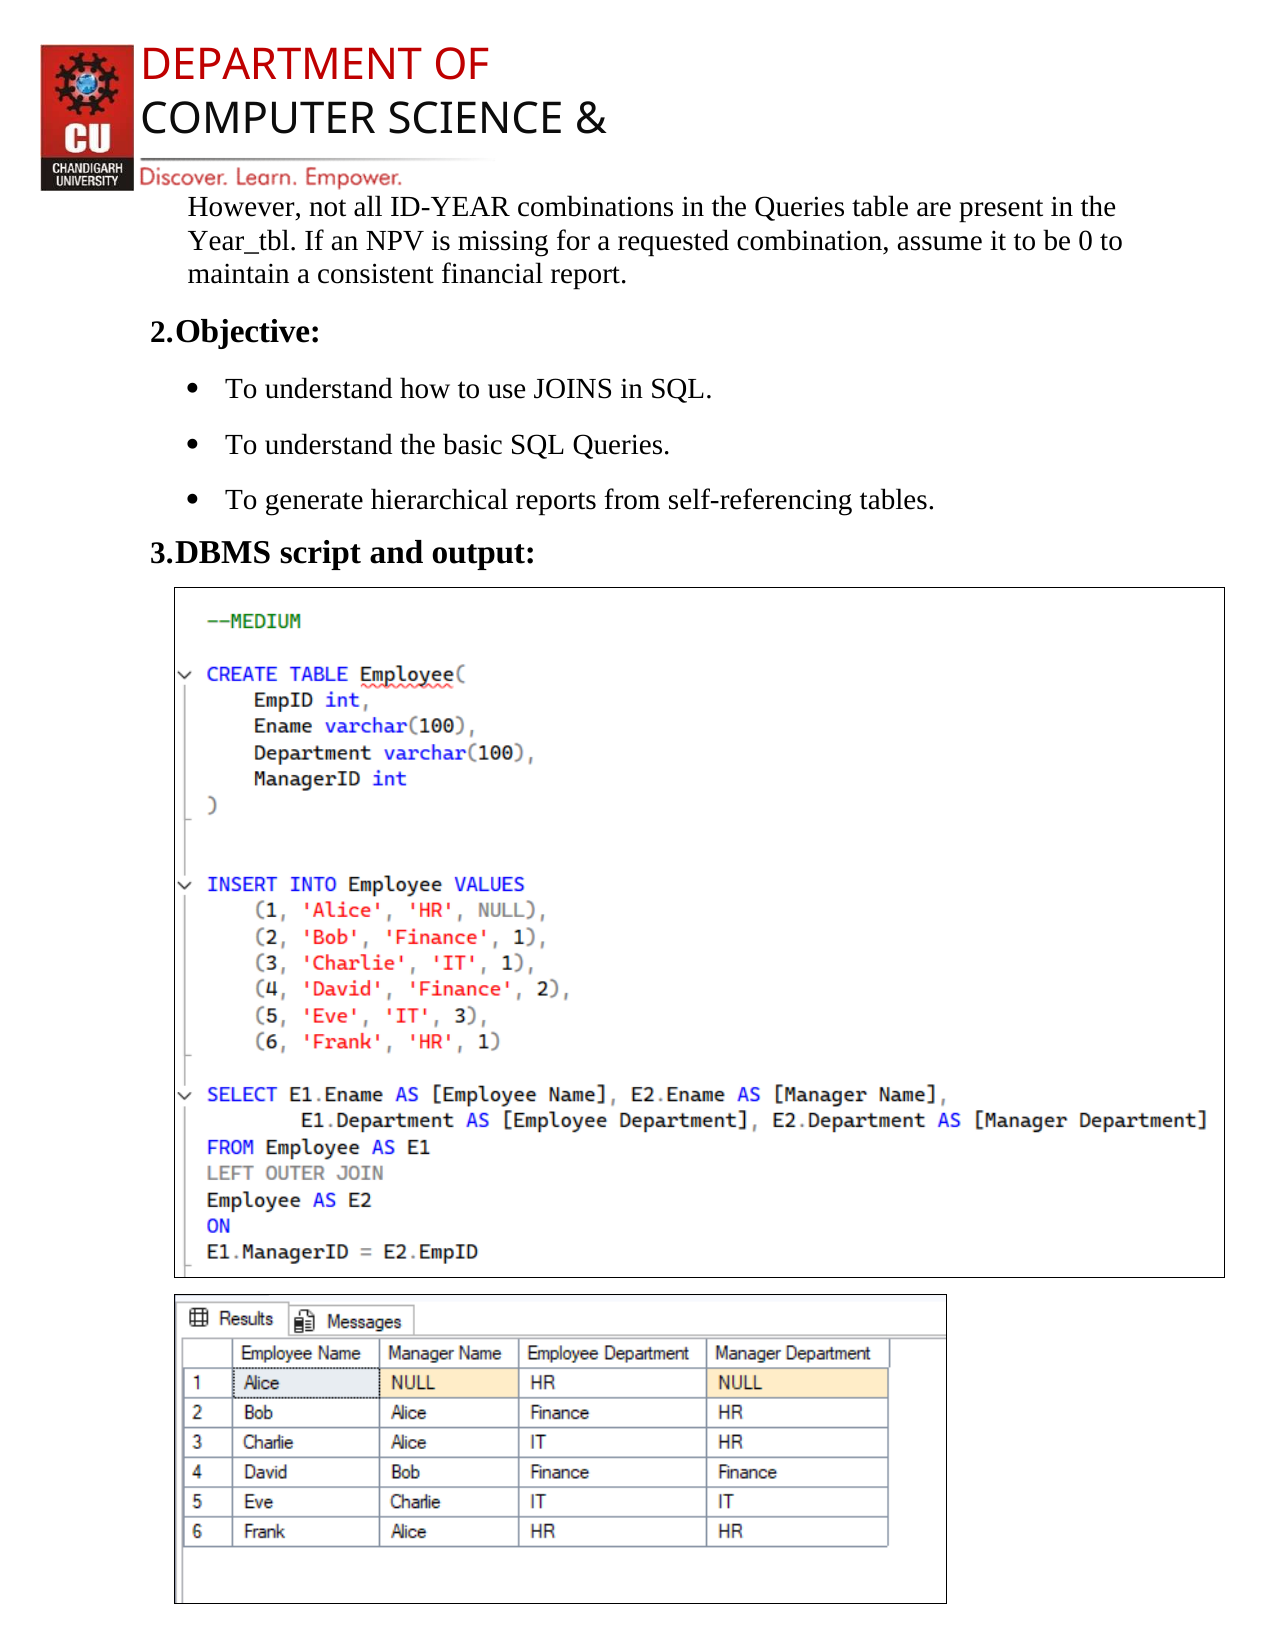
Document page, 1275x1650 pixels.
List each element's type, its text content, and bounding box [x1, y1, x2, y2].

subtitle Objective: [150, 312, 1162, 350]
picture [175, 588, 1224, 1277]
picture [40, 44, 529, 191]
subtitle To understand the basic SQL Queries. [187, 427, 1162, 461]
subtitle DBMS script and output: [150, 532, 1162, 571]
picture [175, 1295, 946, 1603]
subtitle To generate hierarchical reports from self-referencing tables. [187, 482, 1162, 516]
subtitle However, not all ID-YEAR combinations in the Queries table are present in the Year_tbl. If an NPV is missing for a requested combination, assume it to be 0 to maintain a consistent financial report. [187, 189, 1162, 290]
subtitle To understand how to use JOINS in SQL. [187, 372, 1162, 405]
